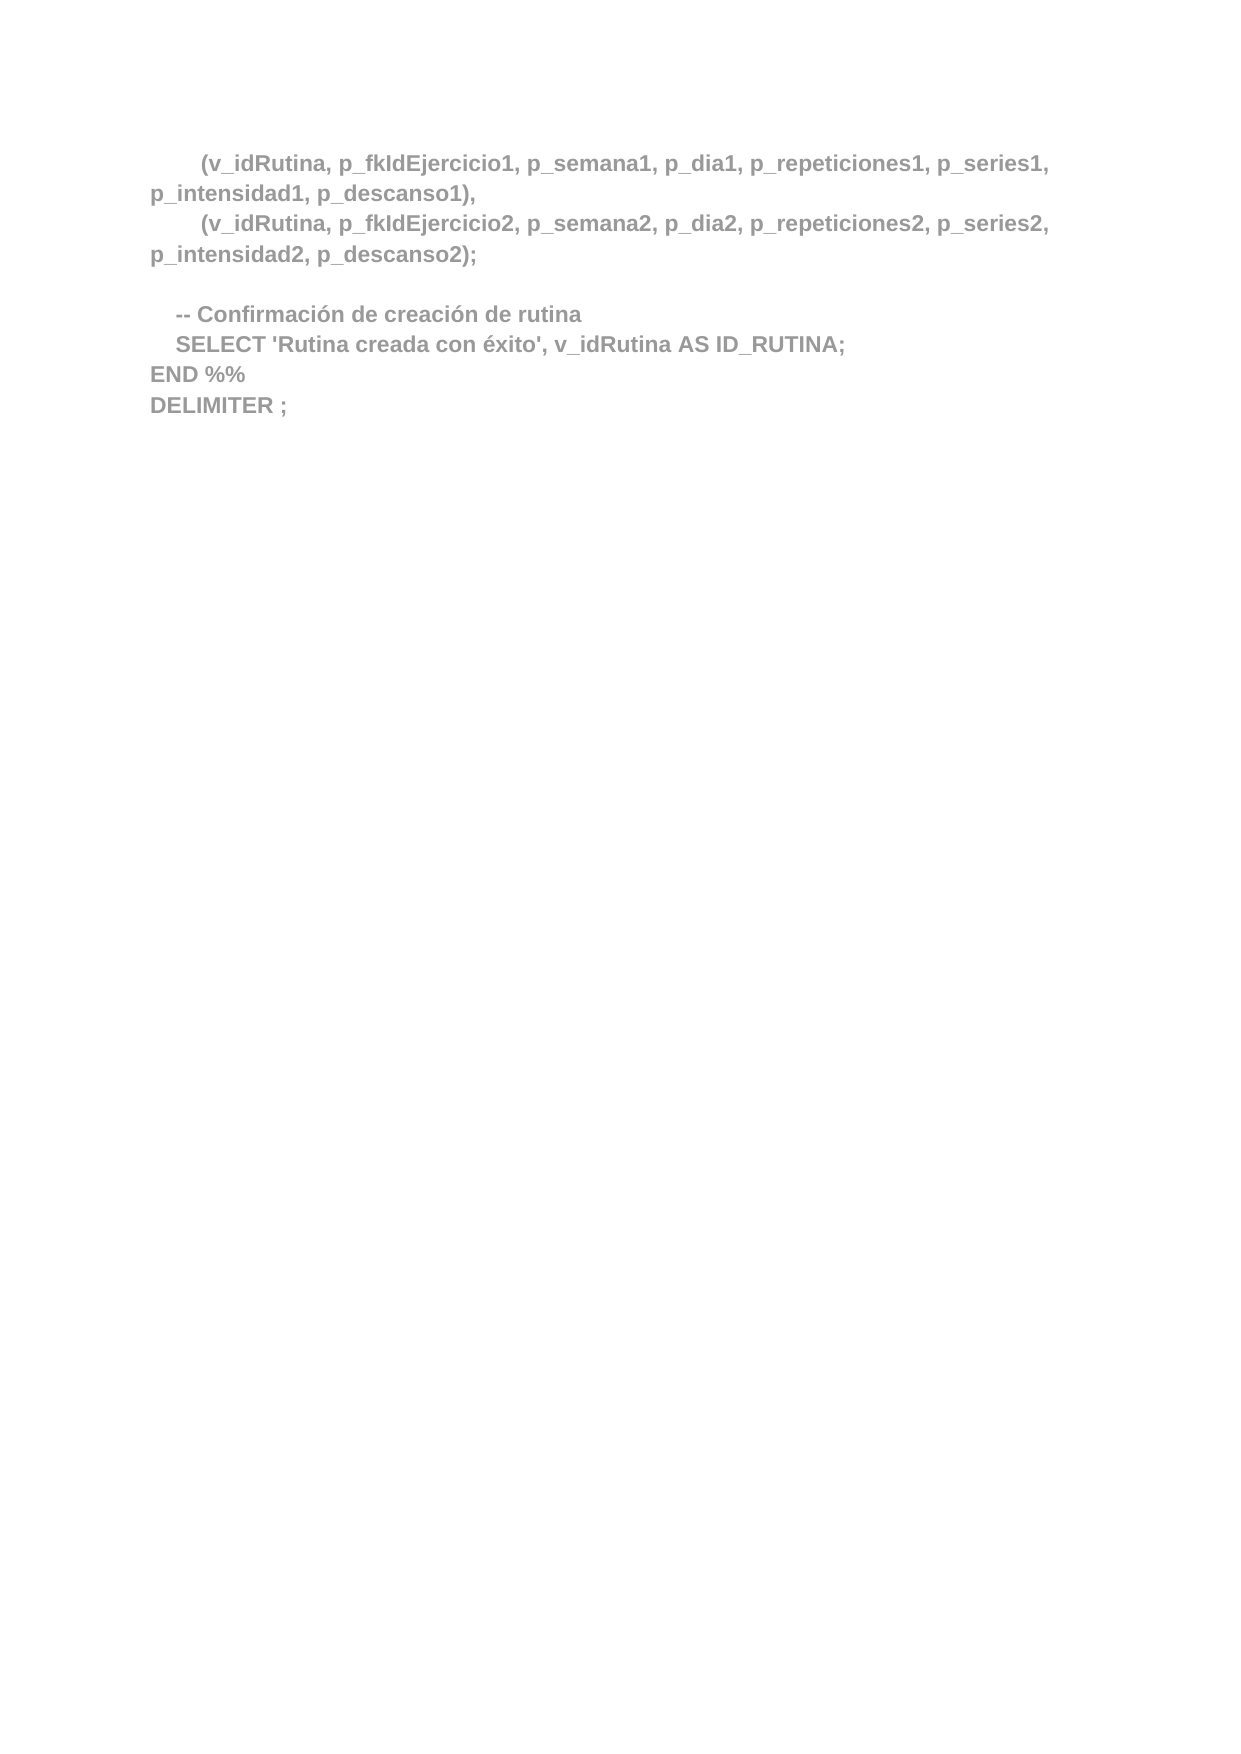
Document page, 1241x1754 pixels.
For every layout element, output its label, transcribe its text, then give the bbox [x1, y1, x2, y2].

text (v_idRutina, p_fkIdEjercicio1, p_semana1, p_dia1, p_repeticiones1, p_series1, p_intensidad1, p_descanso1), [150, 150, 1090, 207]
text DELIMITER ; [150, 392, 1090, 418]
text END %% [150, 361, 1090, 388]
text -- Confirmación de creación de rutina [150, 301, 1090, 327]
text SELECT 'Rutina creada con éxito', v_idRutina AS ID_RUTINA; [150, 331, 1090, 358]
text (v_idRutina, p_fkIdEjercicio2, p_semana2, p_dia2, p_repeticiones2, p_series2, p_intensidad2, p_descanso2); [150, 210, 1090, 267]
